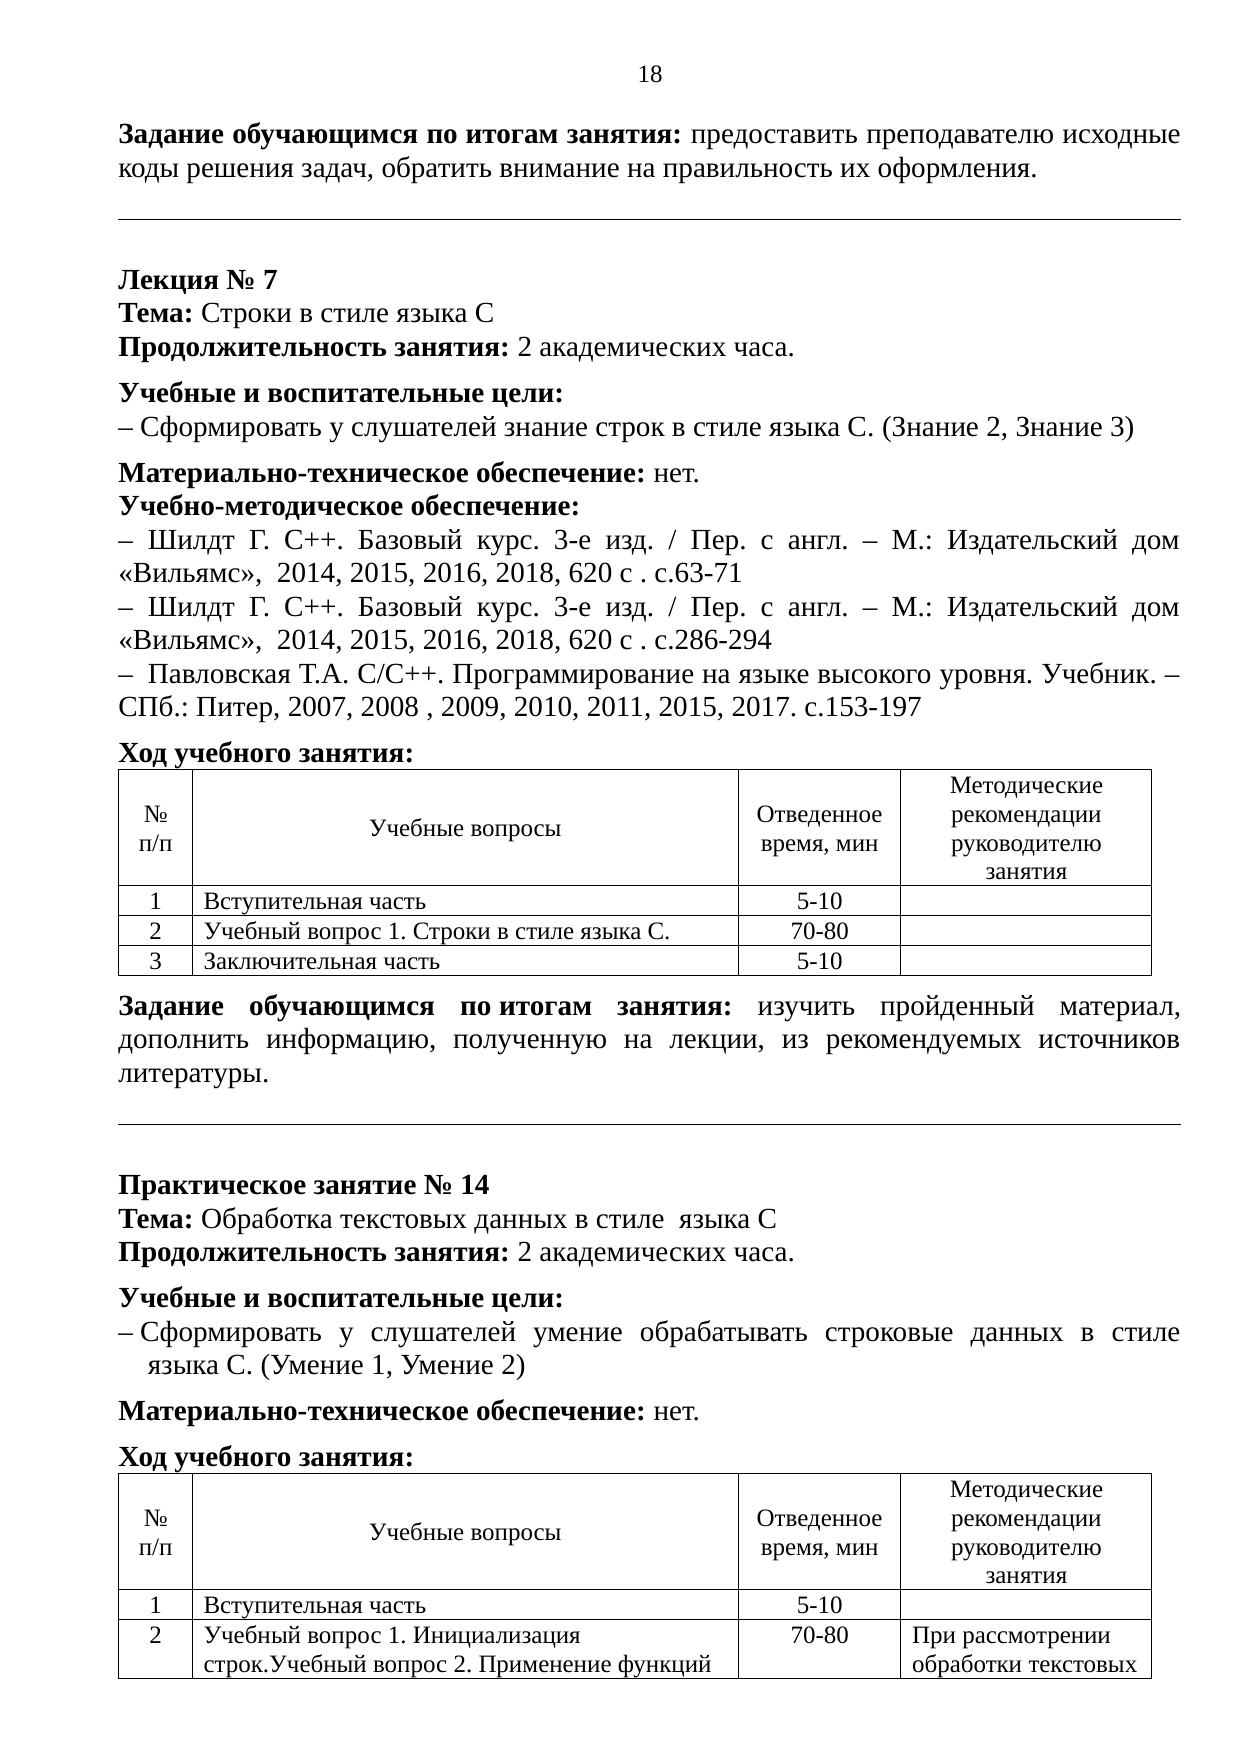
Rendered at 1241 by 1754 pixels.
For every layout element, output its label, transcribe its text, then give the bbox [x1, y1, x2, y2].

table_cell [901, 886, 1151, 915]
table_header Учебные вопросы [193, 1474, 738, 1589]
text Тема: Обработка текстовых данных в стиле языка С [118, 1201, 1181, 1234]
text Задание обучающимся по итогам занятия: предоставить преподавателю исходные коды решения задач, обратить внимание на правильность их оформления. [118, 117, 1181, 184]
table_header № п/п [119, 1474, 192, 1589]
list Сформировать у слушателей умение обрабатывать строковые данных в стиле языка С. (Умение 1, Умение 2) [118, 1314, 1181, 1381]
table_cell [901, 1590, 1151, 1619]
text Тема: Строки в стиле языка C [118, 296, 1181, 329]
list Сформировать у слушателей знание строк в стиле языка С. (Знание 2, Знание 3) [118, 409, 1181, 442]
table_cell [901, 1620, 1151, 1677]
text – Павловская Т.А. С/С++. Программирование на языке высокого уровня. Учебник. – СПб.: Питер, 2007, 2008 , 2009, 2010, 2011, 2015, 2017. с.153-197 [118, 656, 1181, 723]
table_cell 5-10 [739, 946, 900, 974]
table_header Методические рекомендации руководителю занятия [901, 1474, 1151, 1589]
table_header Учебные вопросы [193, 770, 738, 885]
table_cell 2 [119, 1620, 192, 1677]
subtitle Лекция № 7 [118, 262, 1122, 296]
subtitle Практическое занятие № 14 [118, 1167, 1122, 1201]
table_cell Вступительная часть [193, 1590, 738, 1619]
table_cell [193, 1620, 738, 1677]
table_cell 5-10 [739, 886, 900, 915]
table_header Методические рекомендации руководителю занятия [901, 770, 1151, 885]
table_cell 5-10 [739, 1590, 900, 1619]
table_cell 3 [119, 946, 192, 974]
table_cell [901, 916, 1151, 945]
text – Шилдт Г. C++. Базовый курс. 3-е изд. / Пер. с англ. – М.: Издательский дом «Вильямс», 2014, 2015, 2016, 2018, 620 с . с.63-71 [118, 522, 1181, 589]
table_cell [901, 946, 1151, 974]
table_cell Вступительная часть [193, 886, 738, 915]
text Материально-техническое обеспечение: нет. [118, 455, 1181, 488]
text Учебные и воспитательные цели: [118, 1280, 1181, 1314]
text Задание обучающимся по итогам занятия: изучить пройденный материал, дополнить информацию, полученную на лекции, из рекомендуемых источников литературы. [118, 988, 1181, 1089]
table_cell Заключительная часть [193, 946, 738, 974]
table_cell 1 [119, 886, 192, 915]
table_header Отведенное время, мин [739, 1474, 900, 1589]
table_cell 70-80 [739, 1620, 900, 1677]
table_cell 1 [119, 1590, 192, 1619]
text Продолжительность занятия: 2 академических часа. [118, 1234, 1181, 1268]
table_header № п/п [119, 770, 192, 885]
text Материально-техническое обеспечение: нет. [118, 1393, 1181, 1427]
table_header Отведенное время, мин [739, 770, 900, 885]
table_cell Учебный вопрос 1. Строки в стиле языка С. [193, 916, 738, 945]
text Ход учебного занятия: [118, 736, 1181, 769]
text Учебные и воспитательные цели: [118, 375, 1181, 409]
text Учебно-методическое обеспечение: [118, 488, 1181, 522]
table_cell 70-80 [739, 916, 900, 945]
text Продолжительность занятия: 2 академических часа. [118, 329, 1181, 363]
text Ход учебного занятия: [118, 1439, 1181, 1473]
text – Шилдт Г. C++. Базовый курс. 3-е изд. / Пер. с англ. – М.: Издательский дом «Вильямс», 2014, 2015, 2016, 2018, 620 с . с.286-294 [118, 589, 1181, 656]
table_cell 2 [119, 916, 192, 945]
